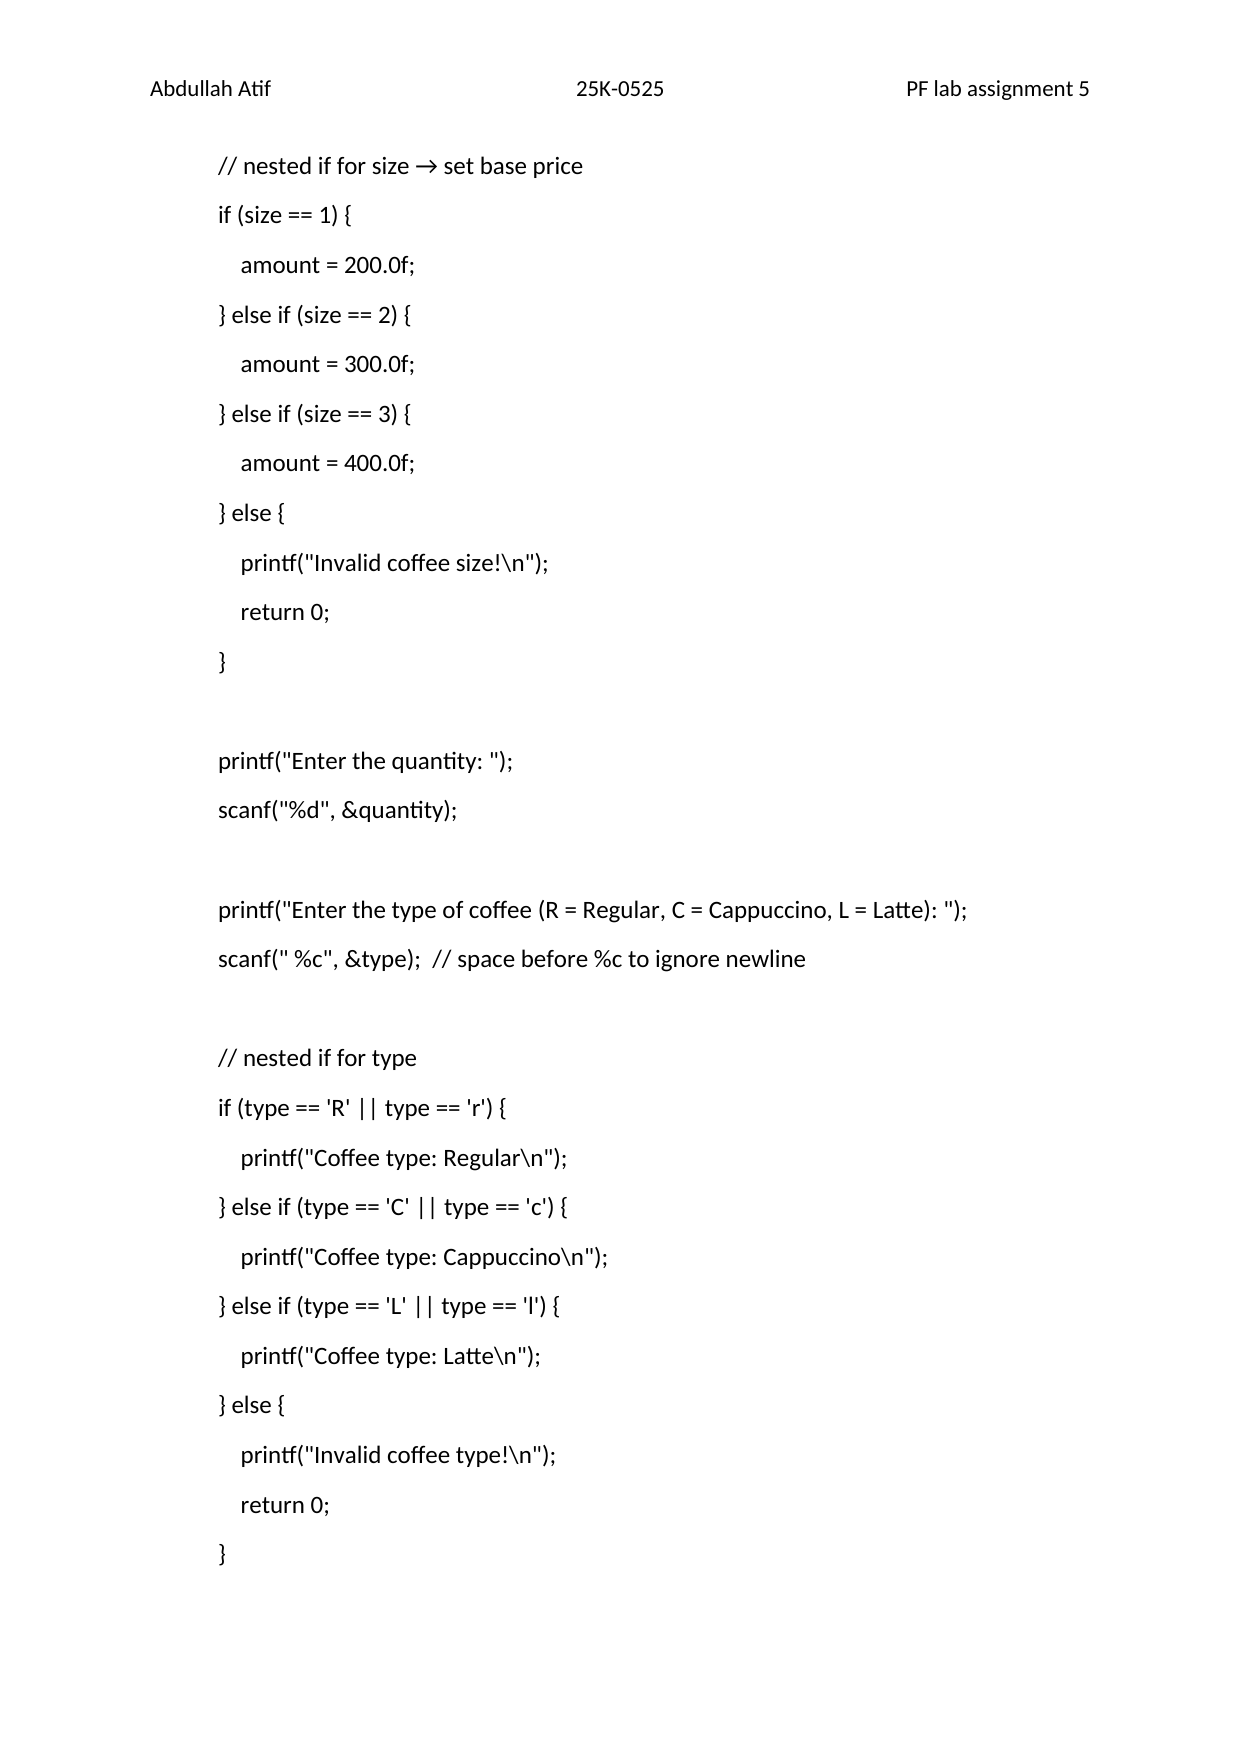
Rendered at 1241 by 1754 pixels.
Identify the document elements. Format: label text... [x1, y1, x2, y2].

text printf("Invalid coffee type!\n"); [150, 1439, 1090, 1470]
text } else if (type == 'C' || type == 'c') { [150, 1191, 1090, 1222]
text printf("Enter the quantity: "); [150, 745, 1090, 776]
text printf("Enter the type of coffee (R = Regular, C = Cappuccino, L = Latte): "); [150, 894, 1090, 924]
text printf("Coffee type: Regular\n"); [150, 1142, 1090, 1172]
text printf("Coffee type: Cappuccino\n"); [150, 1241, 1090, 1271]
text } [150, 646, 1090, 676]
text } [150, 1538, 1090, 1569]
text } else { [150, 497, 1090, 528]
text // nested if for size → set base price [150, 150, 1090, 181]
text printf("Coffee type: Latte\n"); [150, 1340, 1090, 1371]
text return 0; [150, 1489, 1090, 1519]
text } else if (size == 2) { [150, 299, 1090, 329]
text return 0; [150, 596, 1090, 627]
text amount = 300.0f; [150, 348, 1090, 379]
text amount = 200.0f; [150, 249, 1090, 280]
text } else if (size == 3) { [150, 398, 1090, 428]
text } else { [150, 1389, 1090, 1420]
text printf("Invalid coffee size!\n"); [150, 547, 1090, 577]
text scanf("%d", &quantity); [150, 794, 1090, 825]
text if (type == 'R' || type == 'r') { [150, 1092, 1090, 1123]
text } else if (type == 'L' || type == 'l') { [150, 1290, 1090, 1321]
text scanf(" %c", &type); // space before %c to ignore newline [150, 943, 1090, 974]
text if (size == 1) { [150, 199, 1090, 230]
text amount = 400.0f; [150, 447, 1090, 478]
text // nested if for type [150, 1042, 1090, 1073]
